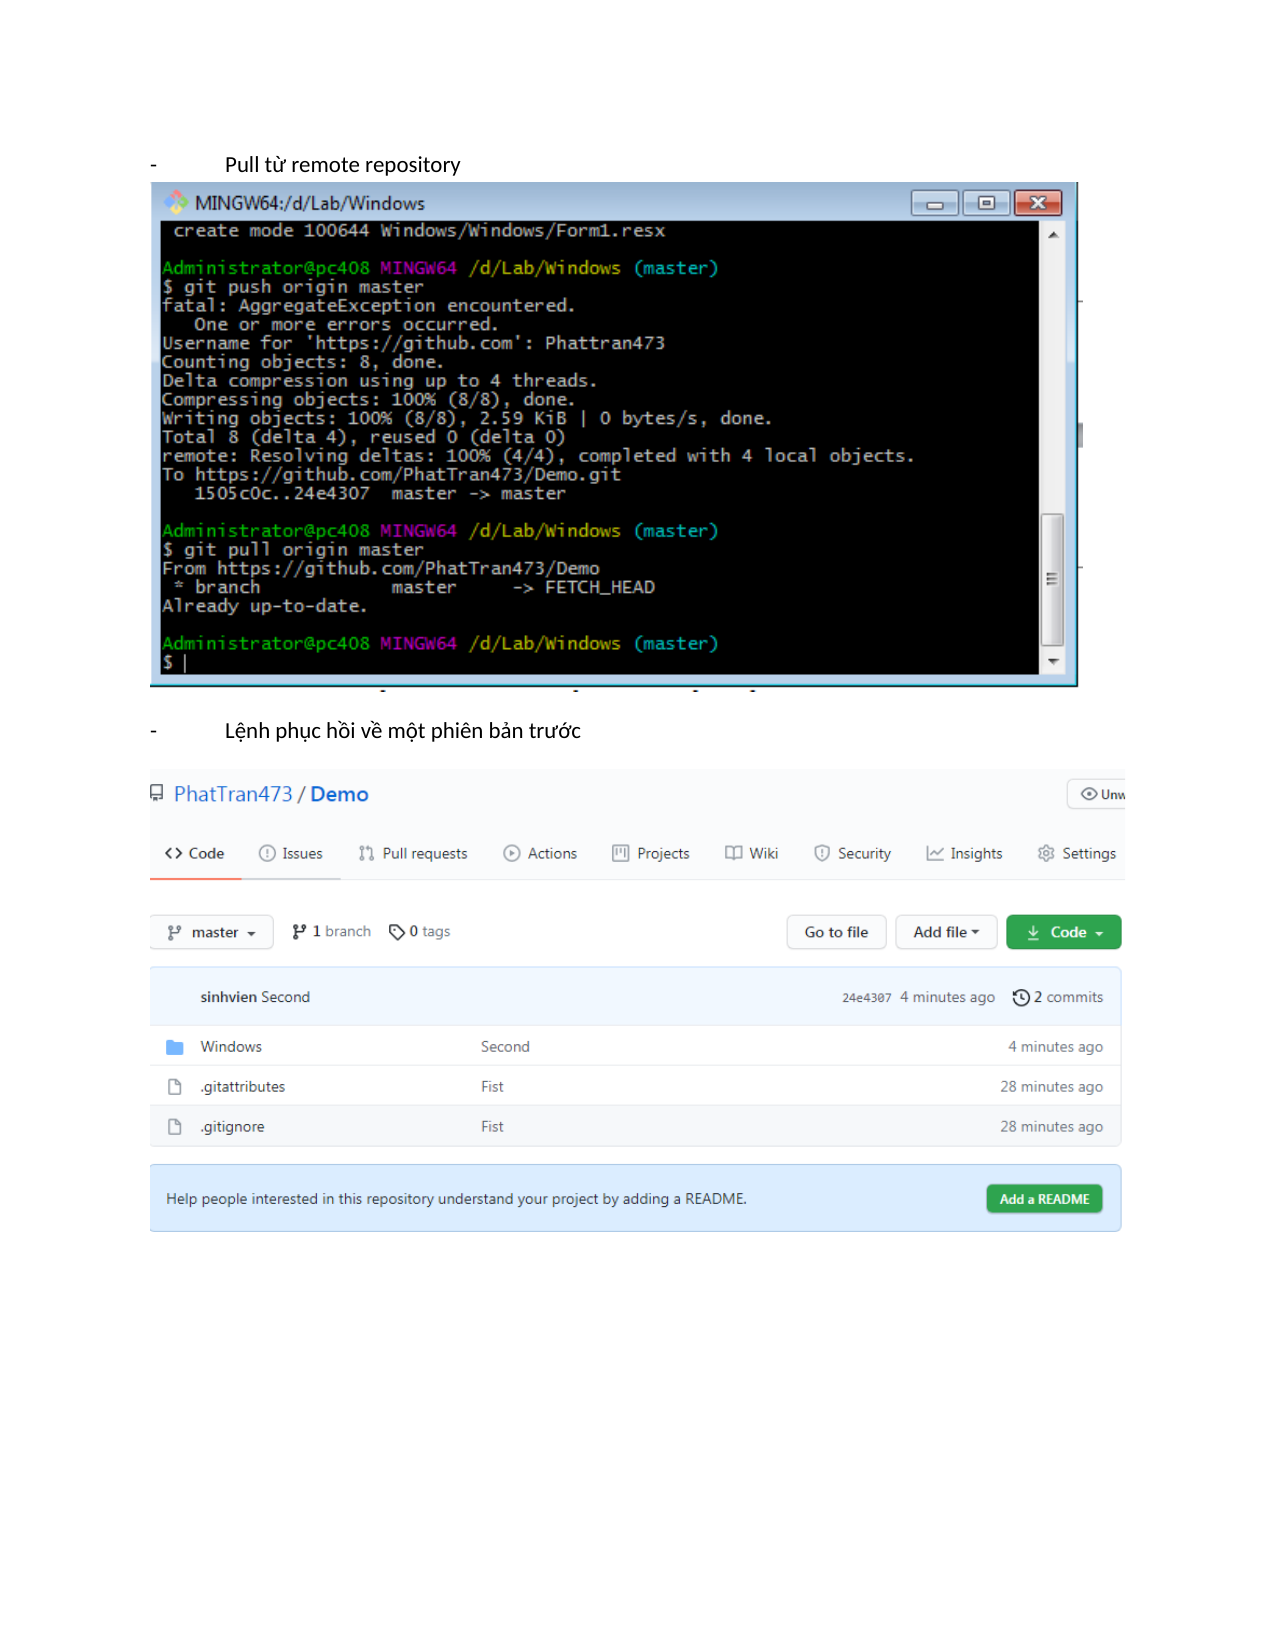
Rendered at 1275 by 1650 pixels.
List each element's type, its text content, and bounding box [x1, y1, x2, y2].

text - Pull từ remote repository [150, 150, 1125, 692]
text - Lệnh phục hồi về một phiên bản trước [150, 717, 1125, 745]
